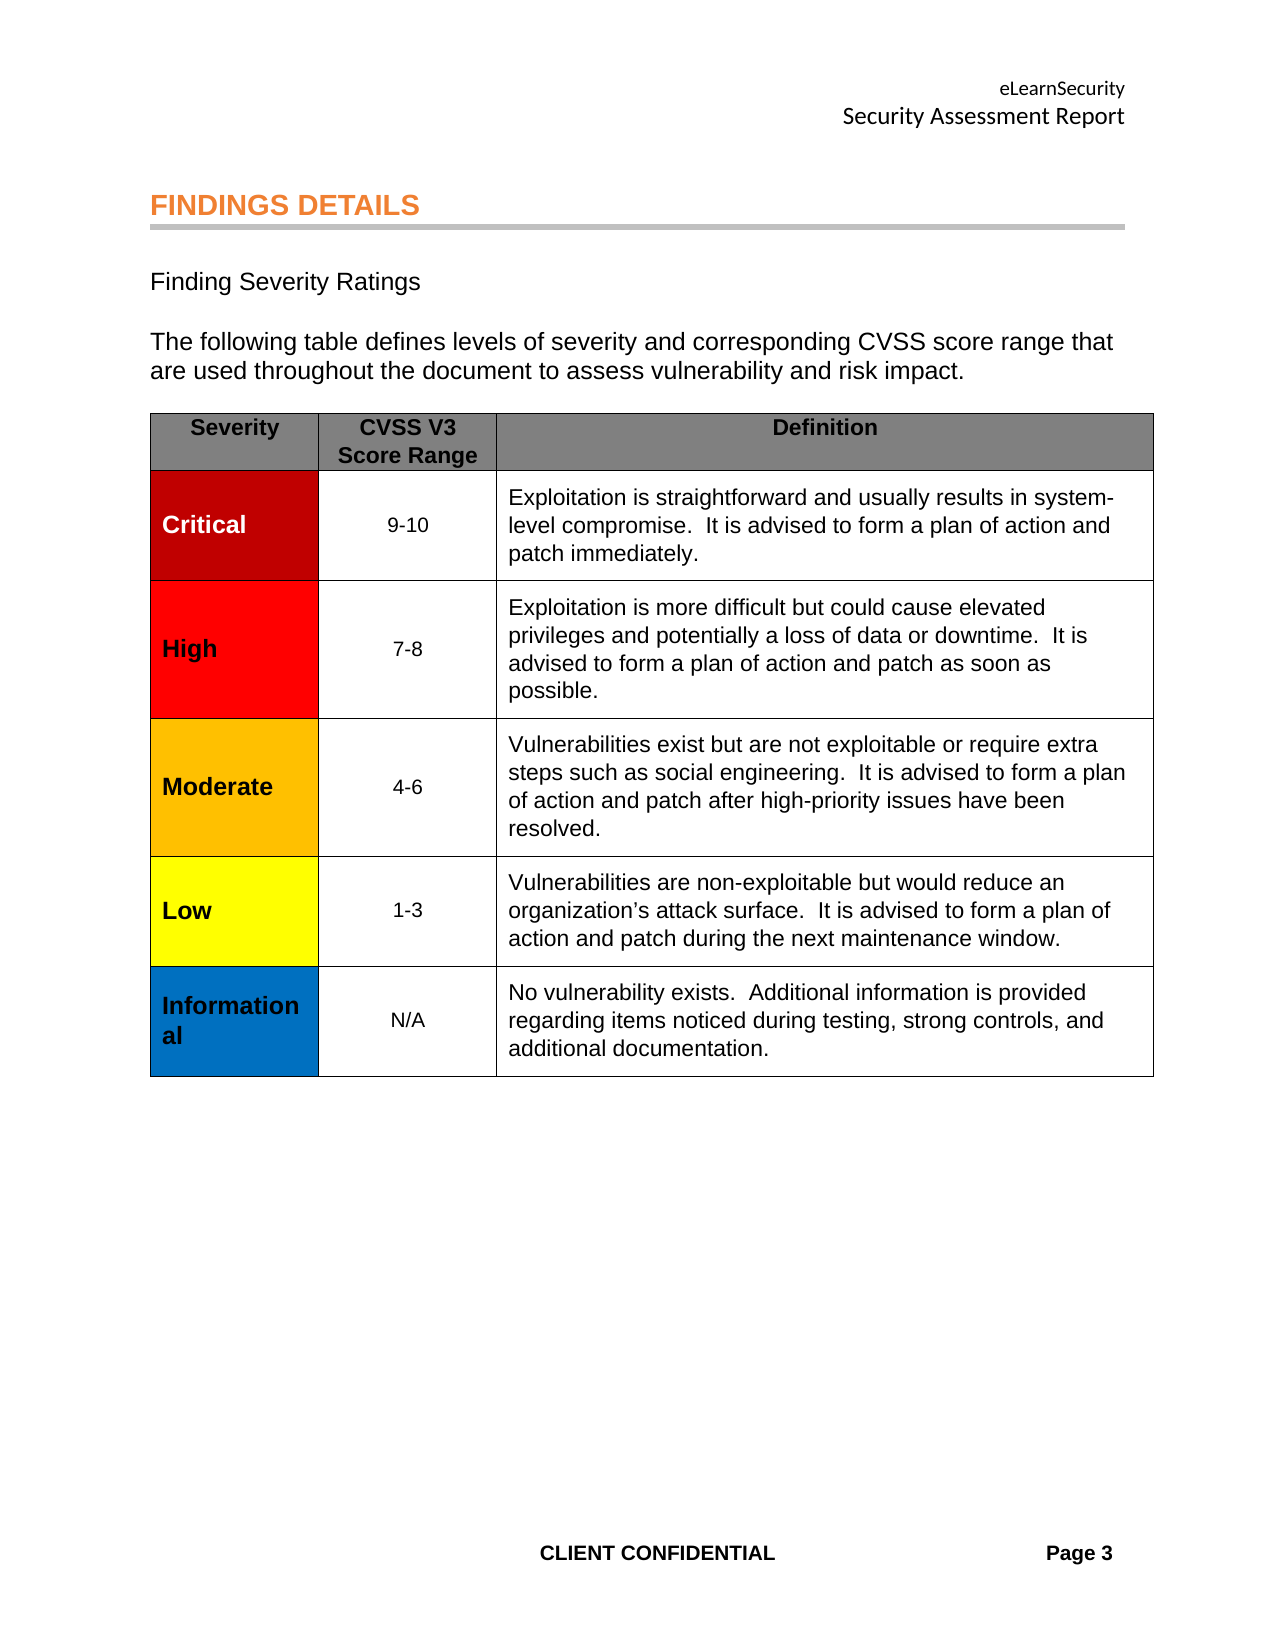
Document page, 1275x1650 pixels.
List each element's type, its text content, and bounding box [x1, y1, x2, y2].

table_cell Vulnerabilities are non-exploitable but would reduce an organization’s attack surface. It is advised to form a plan of action and patch during the next maintenance window. [497, 857, 1153, 966]
table_cell No vulnerability exists. Additional information is provided regarding items noticed during testing, strong controls, and additional documentation. [497, 967, 1153, 1076]
table_cell Informational [151, 967, 318, 1076]
table_cell Exploitation is straightforward and usually results in system-level compromise. It is advised to form a plan of action and patch immediately. [497, 471, 1153, 580]
table_cell Exploitation is more difficult but could cause elevated privileges and potentially a loss of data or downtime. It is advised to form a plan of action and patch as soon as possible. [497, 581, 1153, 718]
table_header CVSS V3 Score Range [319, 414, 496, 470]
table_cell High [151, 581, 318, 718]
table_cell Critical [151, 471, 318, 580]
table_cell 4-6 [319, 719, 496, 856]
table_cell 1-3 [319, 857, 496, 966]
table_header Severity [151, 414, 318, 470]
subtitle Findings Details [150, 188, 1125, 224]
table_cell 7-8 [319, 581, 496, 718]
subtitle Finding Severity Ratings [150, 267, 1125, 296]
table_cell Low [151, 857, 318, 966]
table_cell N/A [319, 967, 496, 1076]
table_cell 9-10 [319, 471, 496, 580]
table_header Definition [497, 414, 1153, 470]
text The following table defines levels of severity and corresponding CVSS score range that are used throughout the document to assess vulnerability and risk impact. [150, 327, 1125, 384]
table_cell Vulnerabilities exist but are not exploitable or require extra steps such as social engineering. It is advised to form a plan of action and patch after high-priority issues have been resolved. [497, 719, 1153, 856]
table_cell Moderate [151, 719, 318, 856]
